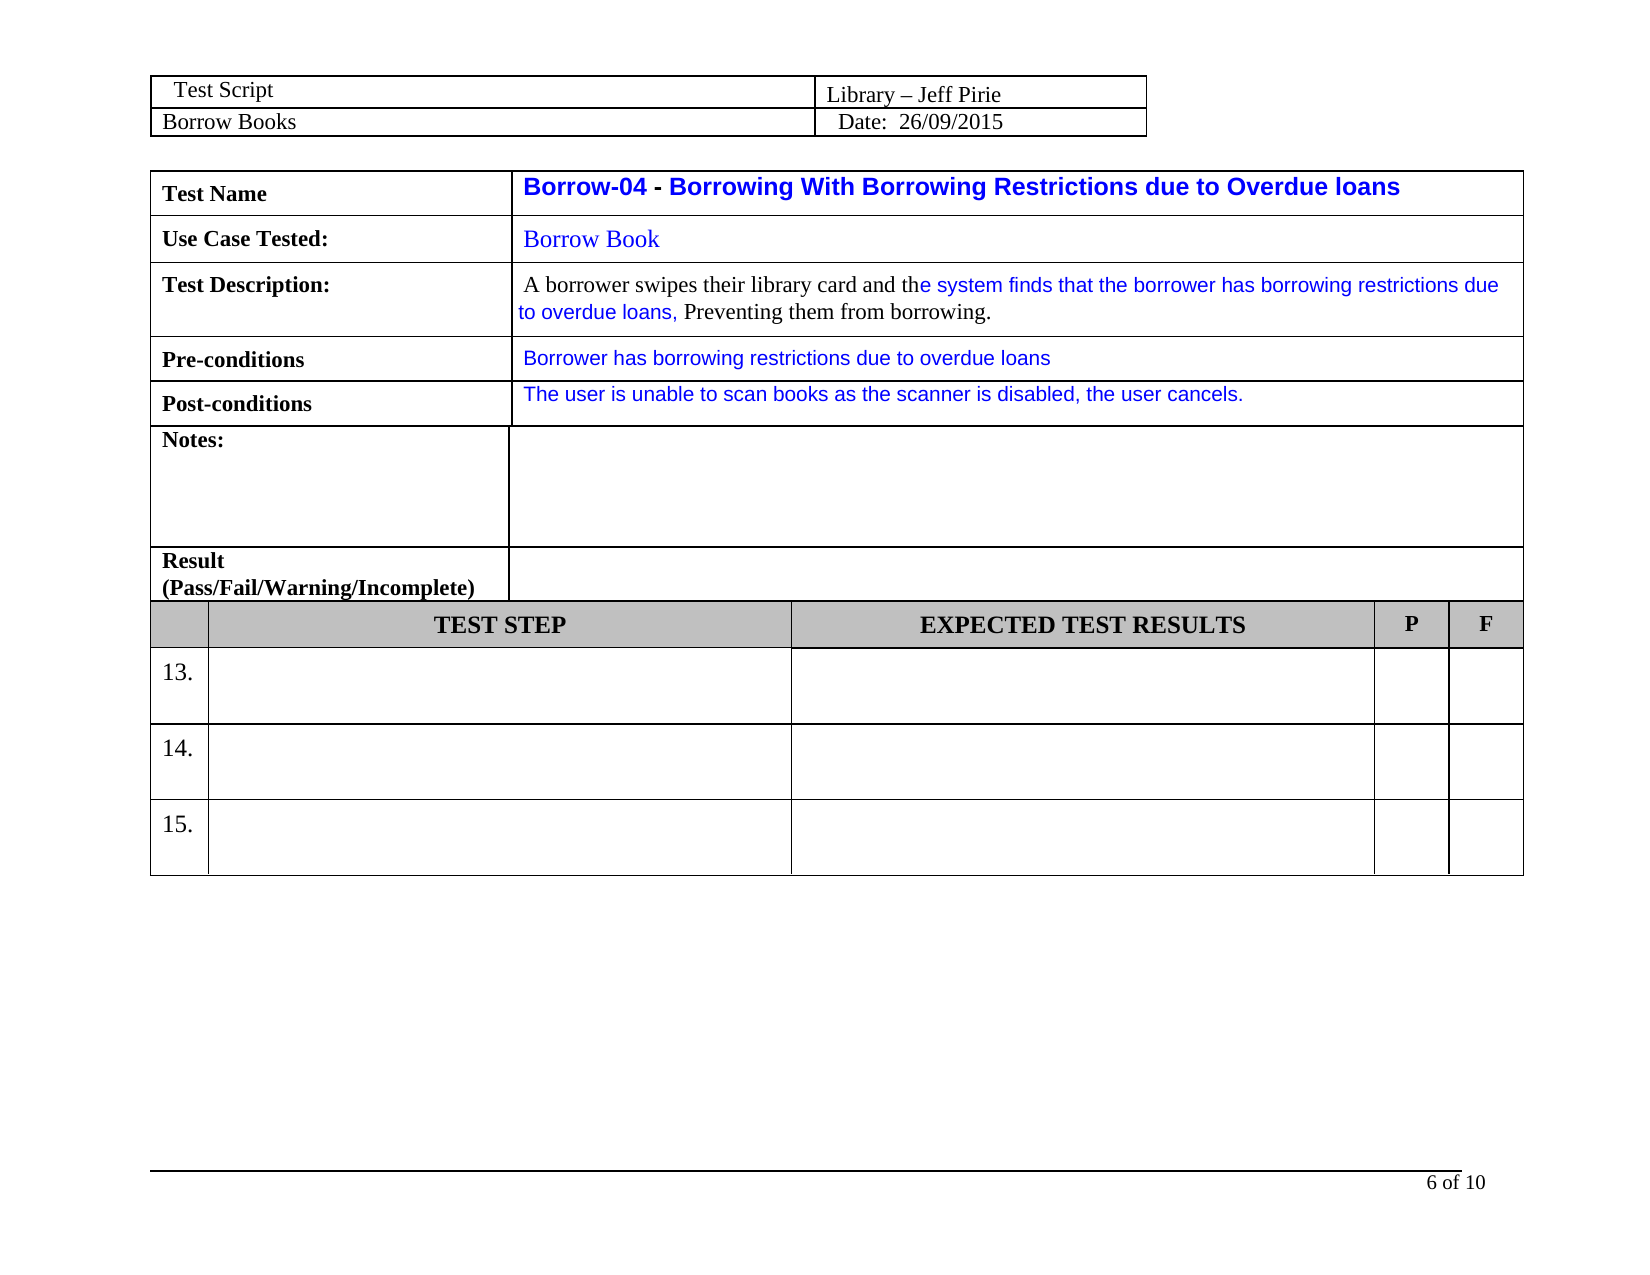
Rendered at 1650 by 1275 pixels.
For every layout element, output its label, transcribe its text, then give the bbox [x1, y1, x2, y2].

table_cell Notes: [151, 427, 508, 546]
table_cell [510, 548, 1523, 600]
table_cell [209, 800, 791, 874]
table_cell [1375, 725, 1448, 799]
table_header Test Name [151, 172, 511, 215]
table_cell EXPECTED TEST RESULTS [792, 602, 1374, 647]
table_cell [1450, 649, 1523, 723]
table_cell [151, 602, 208, 647]
table_cell P [1375, 602, 1448, 647]
table_cell [510, 427, 1523, 546]
table_cell Test Description: [151, 263, 511, 336]
table_cell A borrower swipes their library card and the system finds that the borrower has borrowing restrictions due to overdue loans, Preventing them from borrowing. [513, 263, 1523, 336]
table_cell Use Case Tested: [151, 216, 511, 262]
table_cell Pre-conditions [151, 337, 511, 380]
table_cell [209, 648, 791, 723]
table_cell [151, 800, 208, 874]
table_cell [792, 800, 1374, 874]
table_cell Post-conditions [151, 382, 511, 425]
table_cell Result (Pass/Fail/Warning/Incomplete) [151, 548, 508, 600]
table_cell [1375, 800, 1448, 874]
table_header Borrow-04 - Borrowing With Borrowing Restrictions due to Overdue loans [513, 172, 1523, 215]
table_cell The user is unable to scan books as the scanner is disabled, the user cancels. [513, 382, 1523, 425]
table_cell [151, 648, 208, 723]
table_cell [151, 725, 208, 799]
table_cell Borrow Book [513, 216, 1523, 262]
table_cell [209, 725, 791, 799]
table_cell TEST STEP [209, 602, 791, 647]
table_cell [1450, 800, 1523, 874]
table_cell [792, 725, 1374, 799]
table_cell [1450, 725, 1523, 799]
table_cell F [1450, 602, 1523, 647]
table_cell [792, 649, 1374, 723]
table_cell [1375, 649, 1448, 723]
table_cell Borrower has borrowing restrictions due to overdue loans [513, 337, 1523, 380]
